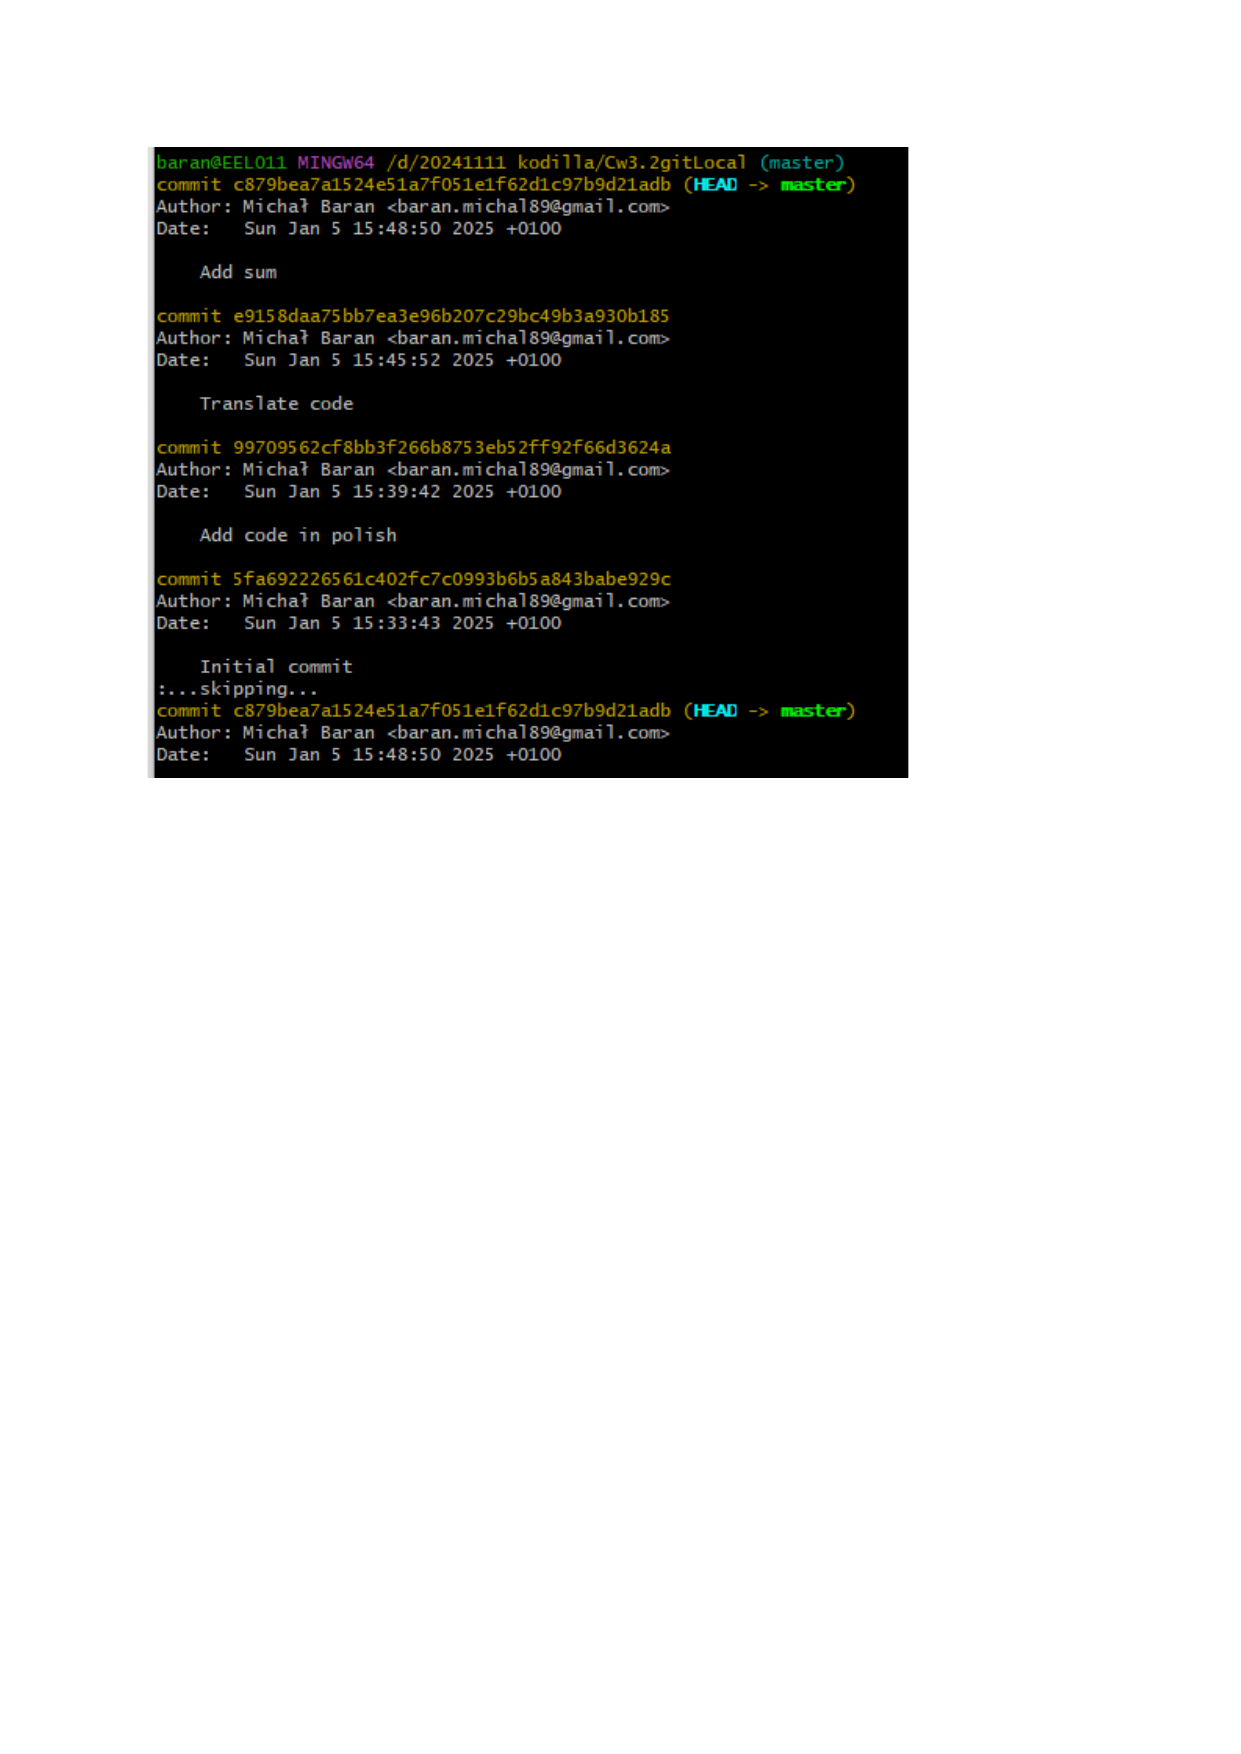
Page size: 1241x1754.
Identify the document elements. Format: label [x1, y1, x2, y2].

picture [147, 147, 909, 778]
